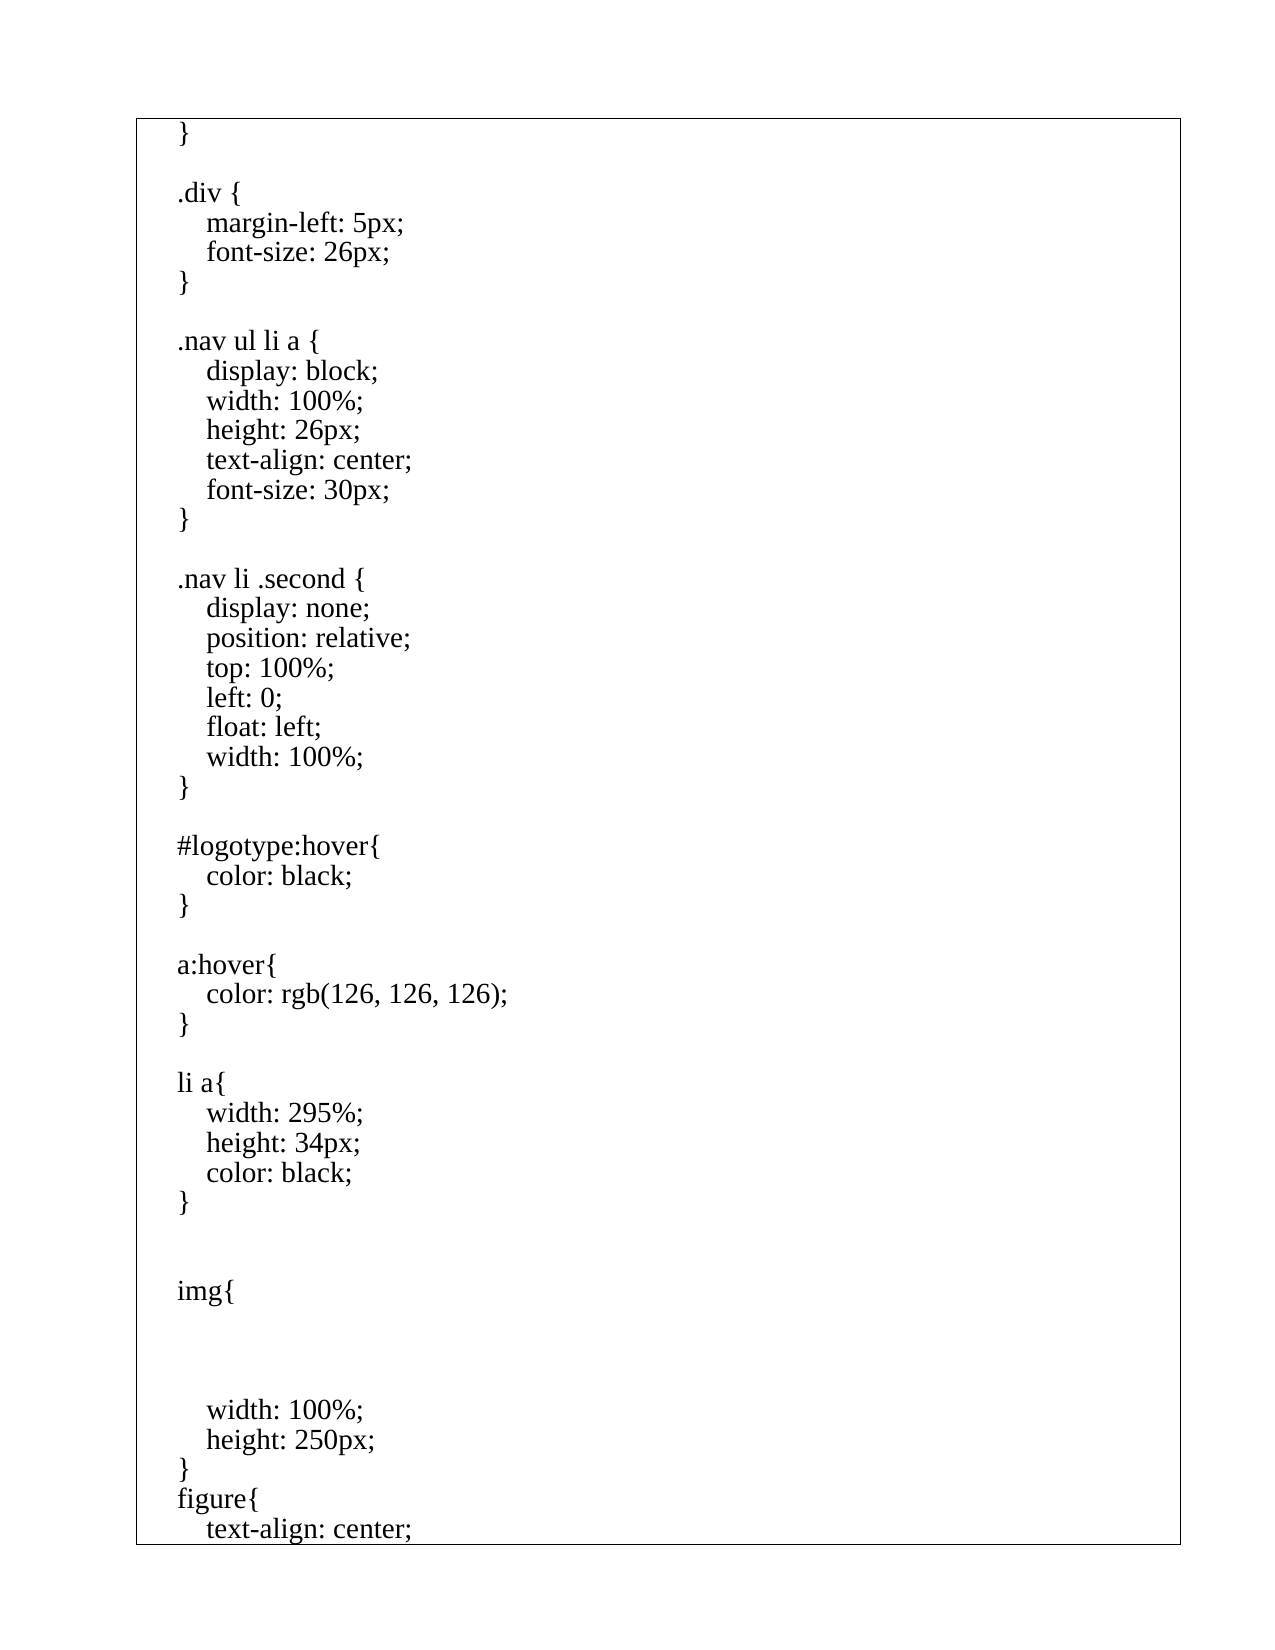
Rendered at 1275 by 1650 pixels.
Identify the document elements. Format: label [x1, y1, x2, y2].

table_header [137, 119, 1180, 1544]
